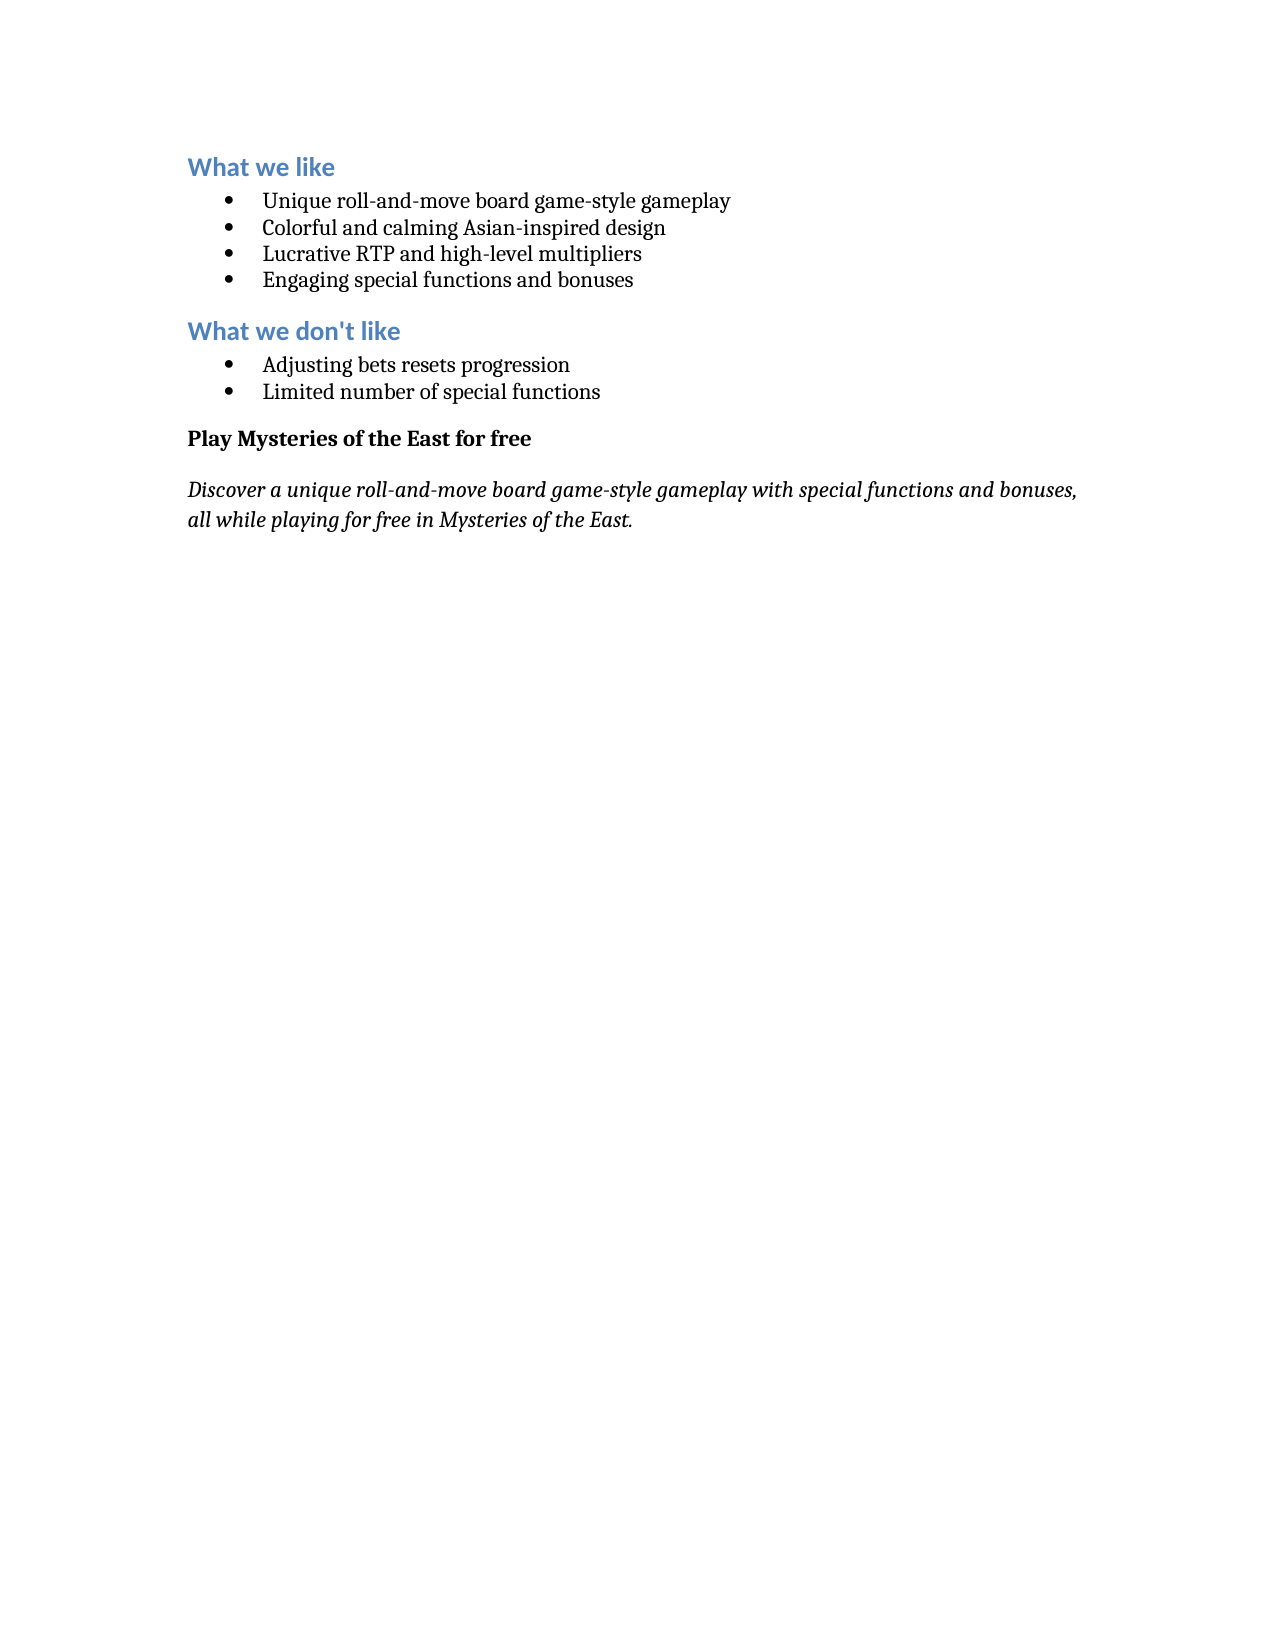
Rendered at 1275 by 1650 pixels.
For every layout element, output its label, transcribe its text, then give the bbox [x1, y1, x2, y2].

list Adjusting bets resets progression [225, 352, 1087, 378]
list Lucrative RTP and high-level multipliers [225, 241, 1087, 267]
text Discover a unique roll-and-move board game-style gameplay with special functions and bonuses, all while playing for free in Mysteries of the East. [187, 477, 1087, 533]
subtitle What we don't like [187, 314, 1087, 347]
list Unique roll-and-move board game-style gameplay [225, 188, 1087, 214]
subtitle What we like [187, 150, 1087, 183]
list Limited number of special functions [225, 378, 1087, 405]
text Play Mysteries of the East for free [187, 426, 1087, 452]
list Colorful and calming Asian-inspired design [225, 214, 1087, 241]
list Engaging special functions and bonuses [225, 267, 1087, 293]
